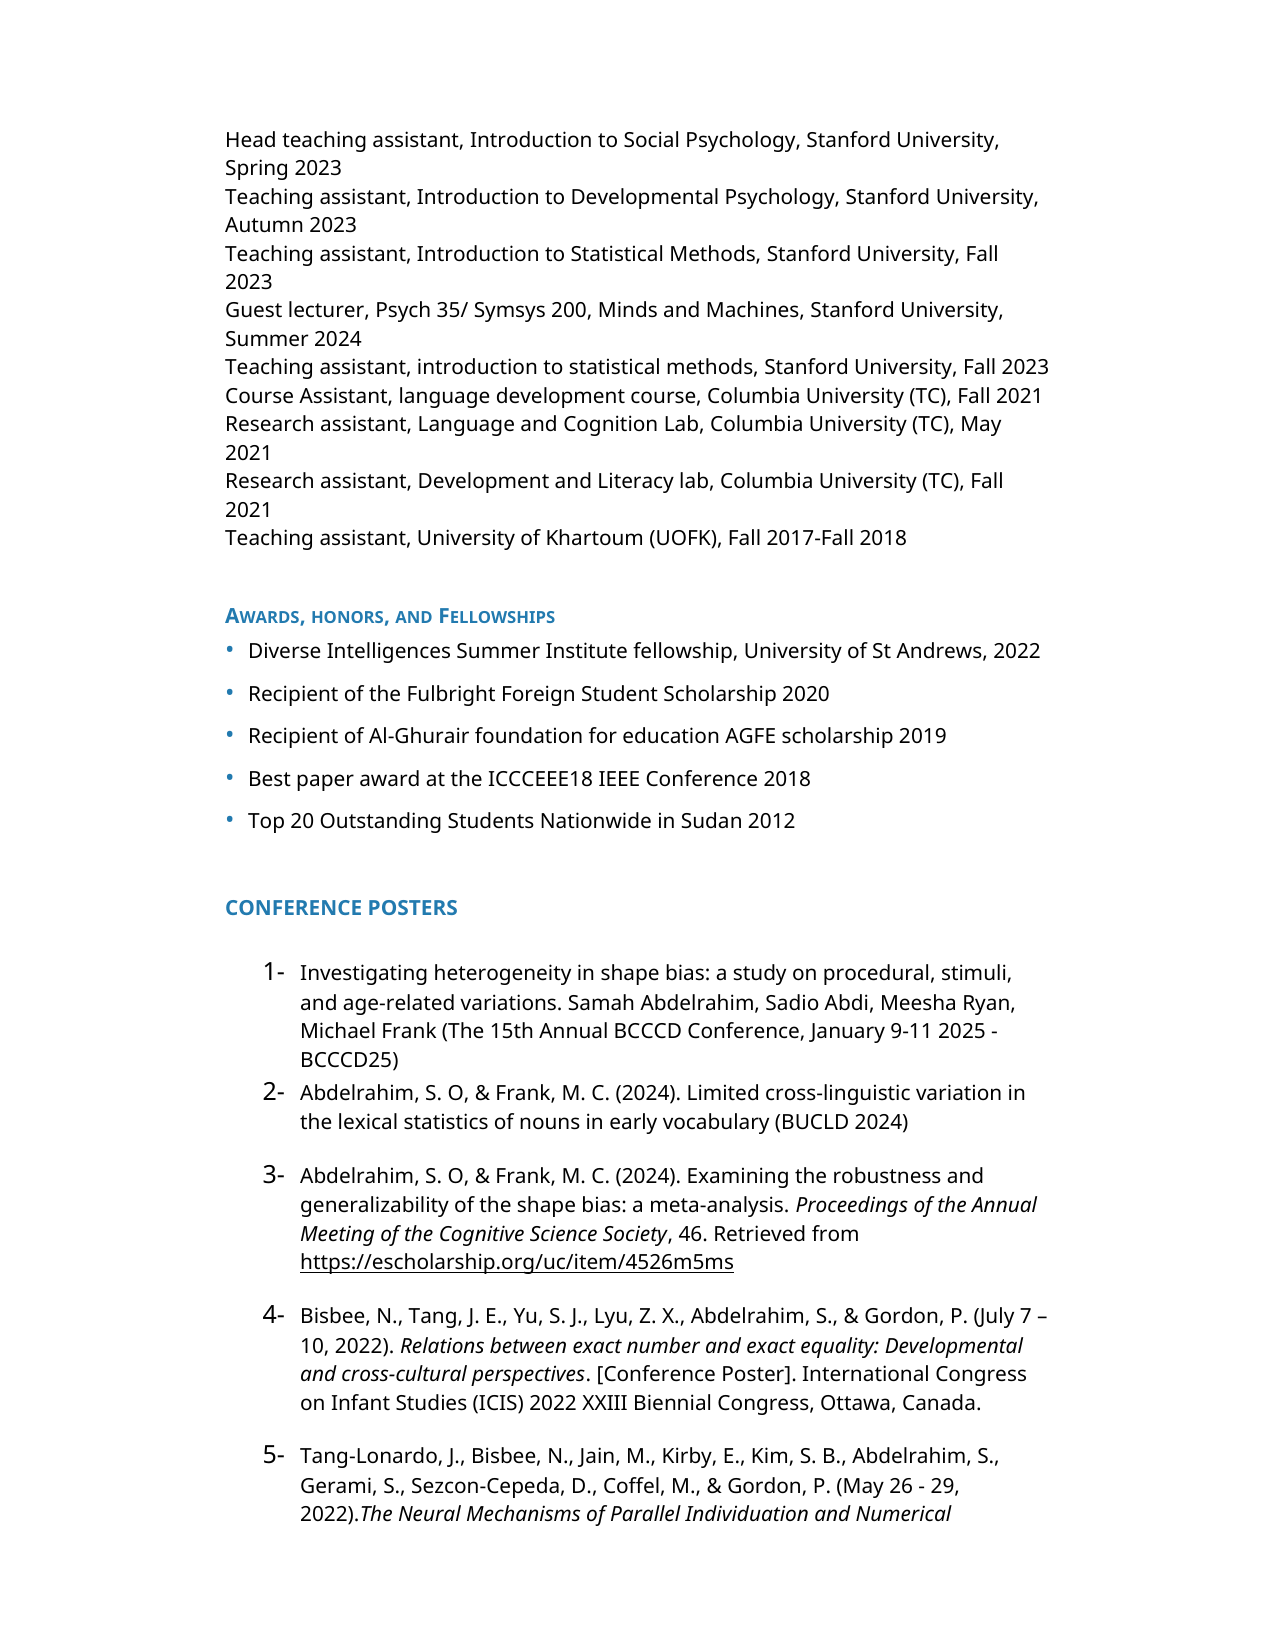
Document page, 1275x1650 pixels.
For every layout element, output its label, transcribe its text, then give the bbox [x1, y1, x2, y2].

list Recipient of Al-Ghurair foundation for education AGFE scholarship 2019 [225, 717, 1050, 751]
text Head teaching assistant, Introduction to Social Psychology, Stanford University, Spring 2023 [225, 125, 1050, 182]
list Investigating heterogeneity in shape bias: a study on procedural, stimuli, and age-related variations. Samah Abdelrahim, Sadio Abdi, Meesha Ryan, Michael Frank (The 15th Annual BCCCD Conference, January 9-11 2025 - BCCCD25) [262, 954, 1050, 1073]
list Recipient of the Fulbright Foreign Student Scholarship 2020 [225, 674, 1050, 708]
text Research assistant, Development and Literacy lab, Columbia University (TC), Fall 2021 [225, 466, 1050, 523]
text Teaching assistant, Introduction to Statistical Methods, Stanford University, Fall 2023 [225, 239, 1050, 296]
list Top 20 Outstanding Students Nationwide in Sudan 2012 [225, 802, 1050, 836]
list Diverse Intelligences Summer Institute fellowship, University of St Andrews, 2022 [225, 632, 1050, 666]
text Awards, honors, and Fellowships [225, 601, 1050, 629]
text Course Assistant, language development course, Columbia University (TC), Fall 2021 [225, 381, 1050, 409]
list Best paper award at the ICCCEEE18 IEEE Conference 2018 [225, 759, 1050, 793]
text Research assistant, Language and Cognition Lab, Columbia University (TC), May 2021 [225, 409, 1050, 466]
text Teaching assistant, University of Khartoum (UOFK), Fall 2017-Fall 2018 [225, 523, 1050, 552]
text CONFERENCE POSTERS [225, 893, 1050, 922]
text Guest lecturer, Psych 35/ Symsys 200, Minds and Machines, Stanford University, Summer 2024 [225, 296, 1050, 352]
text Teaching assistant, introduction to statistical methods, Stanford University, Fall 2023 [225, 352, 1050, 381]
list Abdelrahim, S. O, & Frank, M. C. (2024). Limited cross-linguistic variation in the lexical statistics of nouns in early vocabulary (BUCLD 2024) [262, 1073, 1050, 1136]
text Teaching assistant, Introduction to Developmental Psychology, Stanford University, Autumn 2023 [225, 182, 1050, 239]
